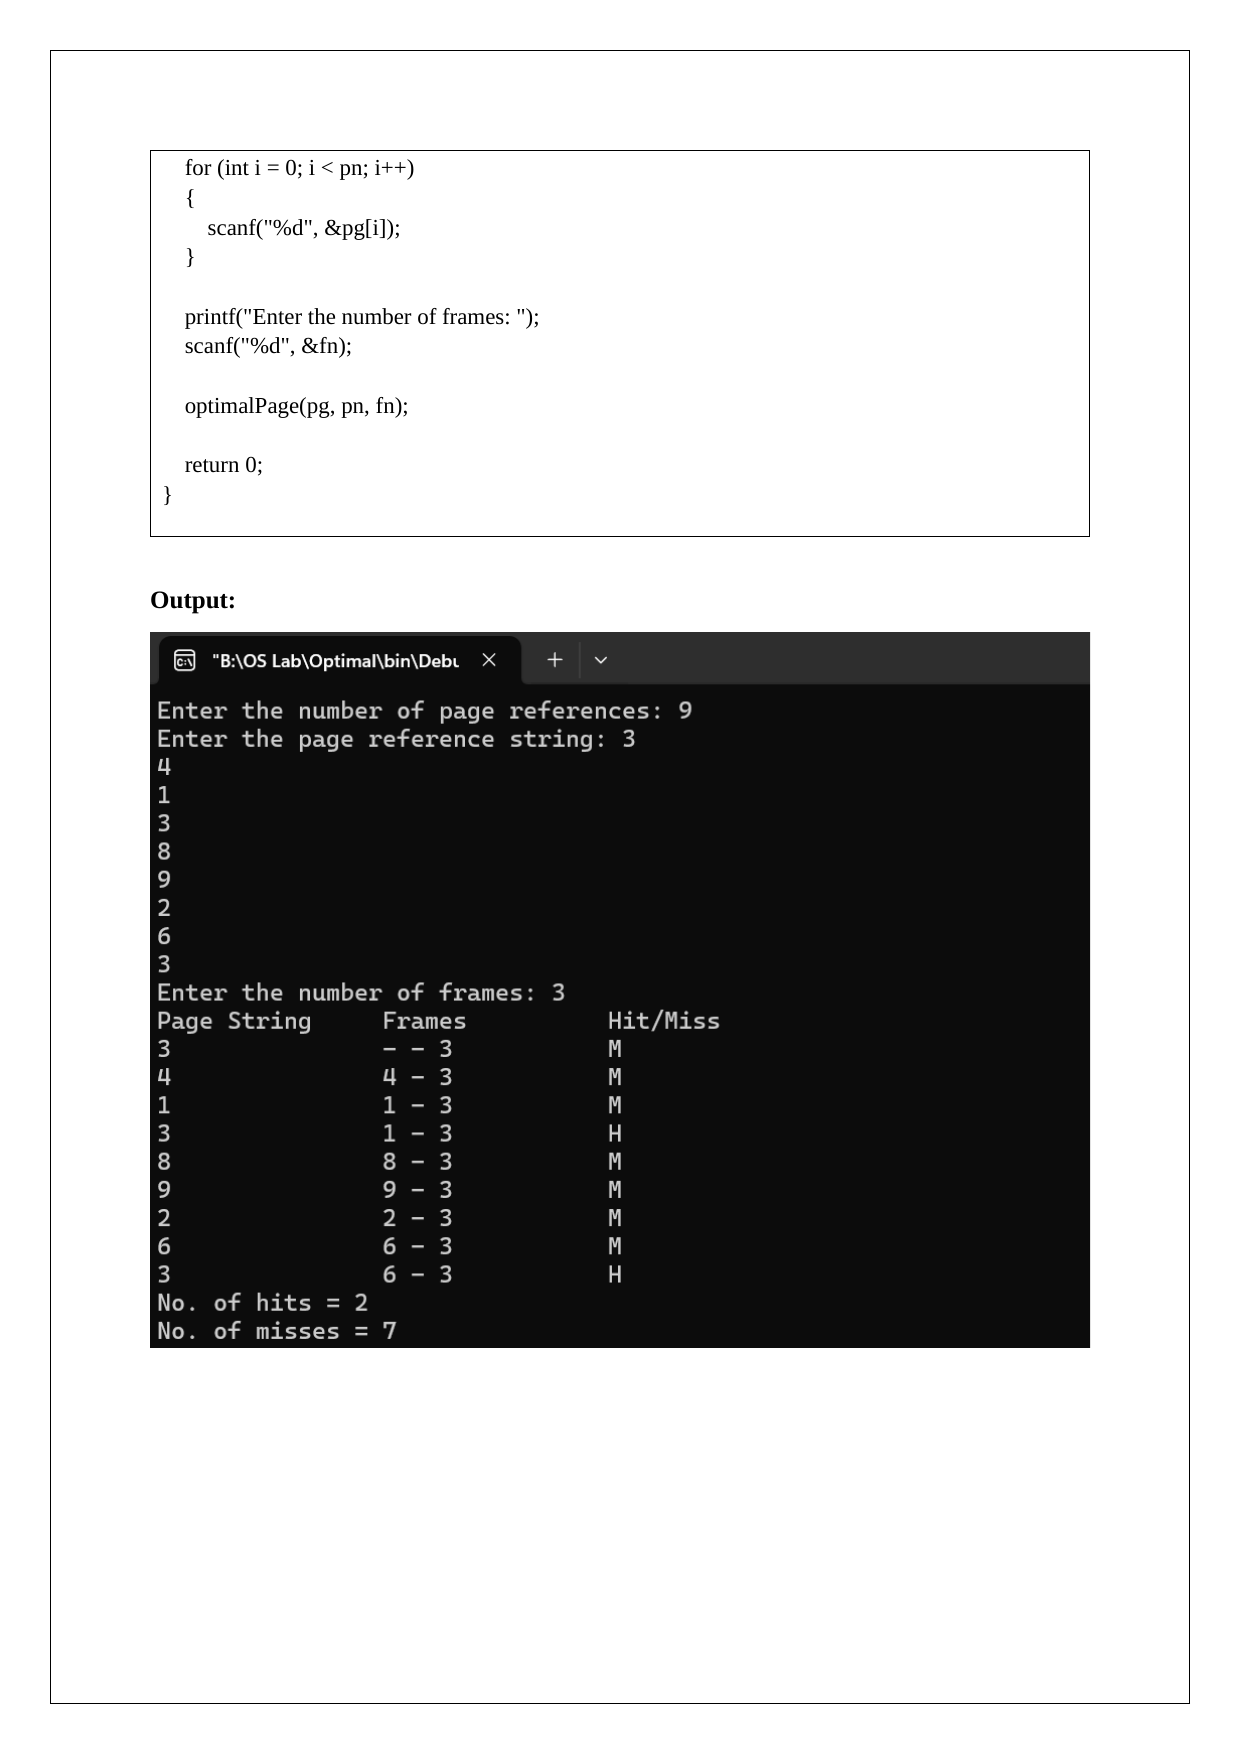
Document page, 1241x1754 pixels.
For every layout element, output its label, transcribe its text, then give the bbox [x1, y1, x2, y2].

picture [150, 632, 1091, 1348]
text Output: [150, 585, 1090, 613]
